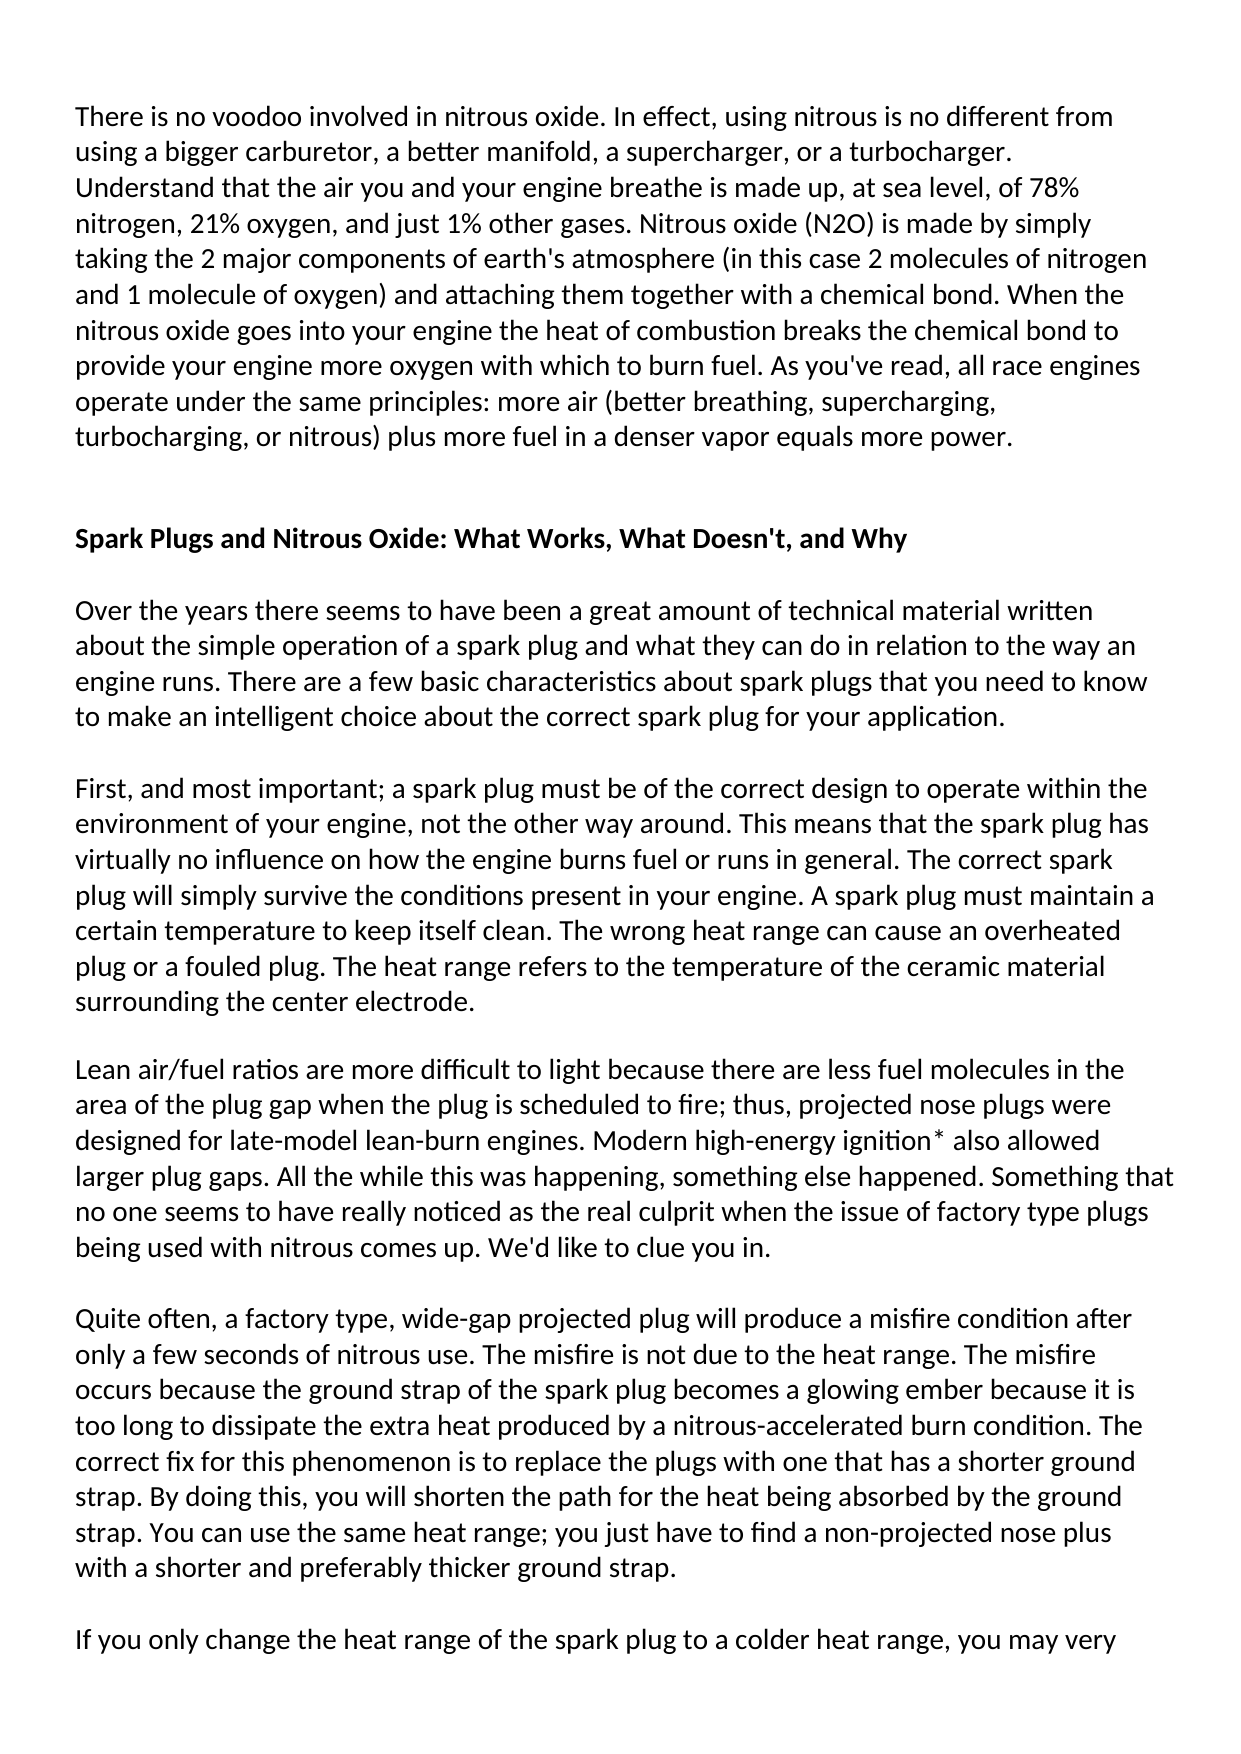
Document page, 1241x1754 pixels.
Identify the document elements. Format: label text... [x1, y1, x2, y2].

text Quite often, a factory type, wide-gap projected plug will produce a misfire condition after only a few seconds of nitrous use. The misfire is not due to the heat range. The misfire occurs because the ground strap of the spark plug becomes a glowing ember because it is too long to dissipate the extra heat produced by a nitrous-accelerated burn condition. The correct fix for this phenomenon is to replace the plugs with one that has a shorter ground strap. By doing this, you will shorten the path for the heat being absorbed by the ground strap. You can use the same heat range; you just have to find a non-projected nose plus with a shorter and preferably thicker ground strap. [75, 1300, 1162, 1585]
text Over the years there seems to have been a great amount of technical material written about the simple operation of a spark plug and what they can do in relation to the way an engine runs. There are a few basic characteristics about spark plugs that you need to know to make an intelligent choice about the correct spark plug for your application. [75, 592, 1157, 734]
text Understand that the air you and your engine breathe is made up, at sea level, of 78% nitrogen, 21% oxygen, and just 1% other gases. Nitrous oxide (N2O) is made by simply taking the 2 major components of earth's atmosphere (in this case 2 molecules of nitrogen and 1 molecule of oxygen) and attaching them together with a chemical bond. When the nitrous oxide goes into your engine the heat of combustion breaks the chemical bond to provide your engine more oxygen with which to burn fuel. As you've read, all race engines operate under the same principles: more air (better breathing, supercharging, turbocharging, or nitrous) plus more fuel in a denser vapor equals more power. [75, 169, 1171, 454]
text There is no voodoo involved in nitrous oxide. In effect, using nitrous is no different from using a bigger carburetor, a better manifold, a supercharger, or a turbocharger. [75, 98, 1160, 169]
text If you only change the heat range of the spark plug to a colder heat range, you may very [75, 1621, 1176, 1656]
subtitle Spark Plugs and Nitrous Oxide: What Works, What Doesn't, and Why [75, 520, 1176, 556]
text First, and most important; a spark plug must be of the correct design to operate within the environment of your engine, not the other way around. This means that the spark plug has virtually no influence on how the engine burns fuel or runs in general. The correct spark plug will simply survive the conditions present in your engine. A spark plug must maintain a certain temperature to keep itself clean. The wrong heat range can cause an overheated plug or a fouled plug. The heat range refers to the temperature of the ceramic material surrounding the center electrode. [75, 770, 1162, 1019]
text Lean air/fuel ratios are more difficult to light because there are less fuel molecules in the area of the plug gap when the plug is scheduled to fire; thus, projected nose plugs were designed for late-model lean-burn engines. Modern high-energy ignition* also allowed larger plug gaps. All the while this was happening, something else happened. Something that no one seems to have really noticed as the real culprit when the issue of factory type plugs being used with nitrous comes up. We'd like to clue you in. [75, 1051, 1176, 1264]
